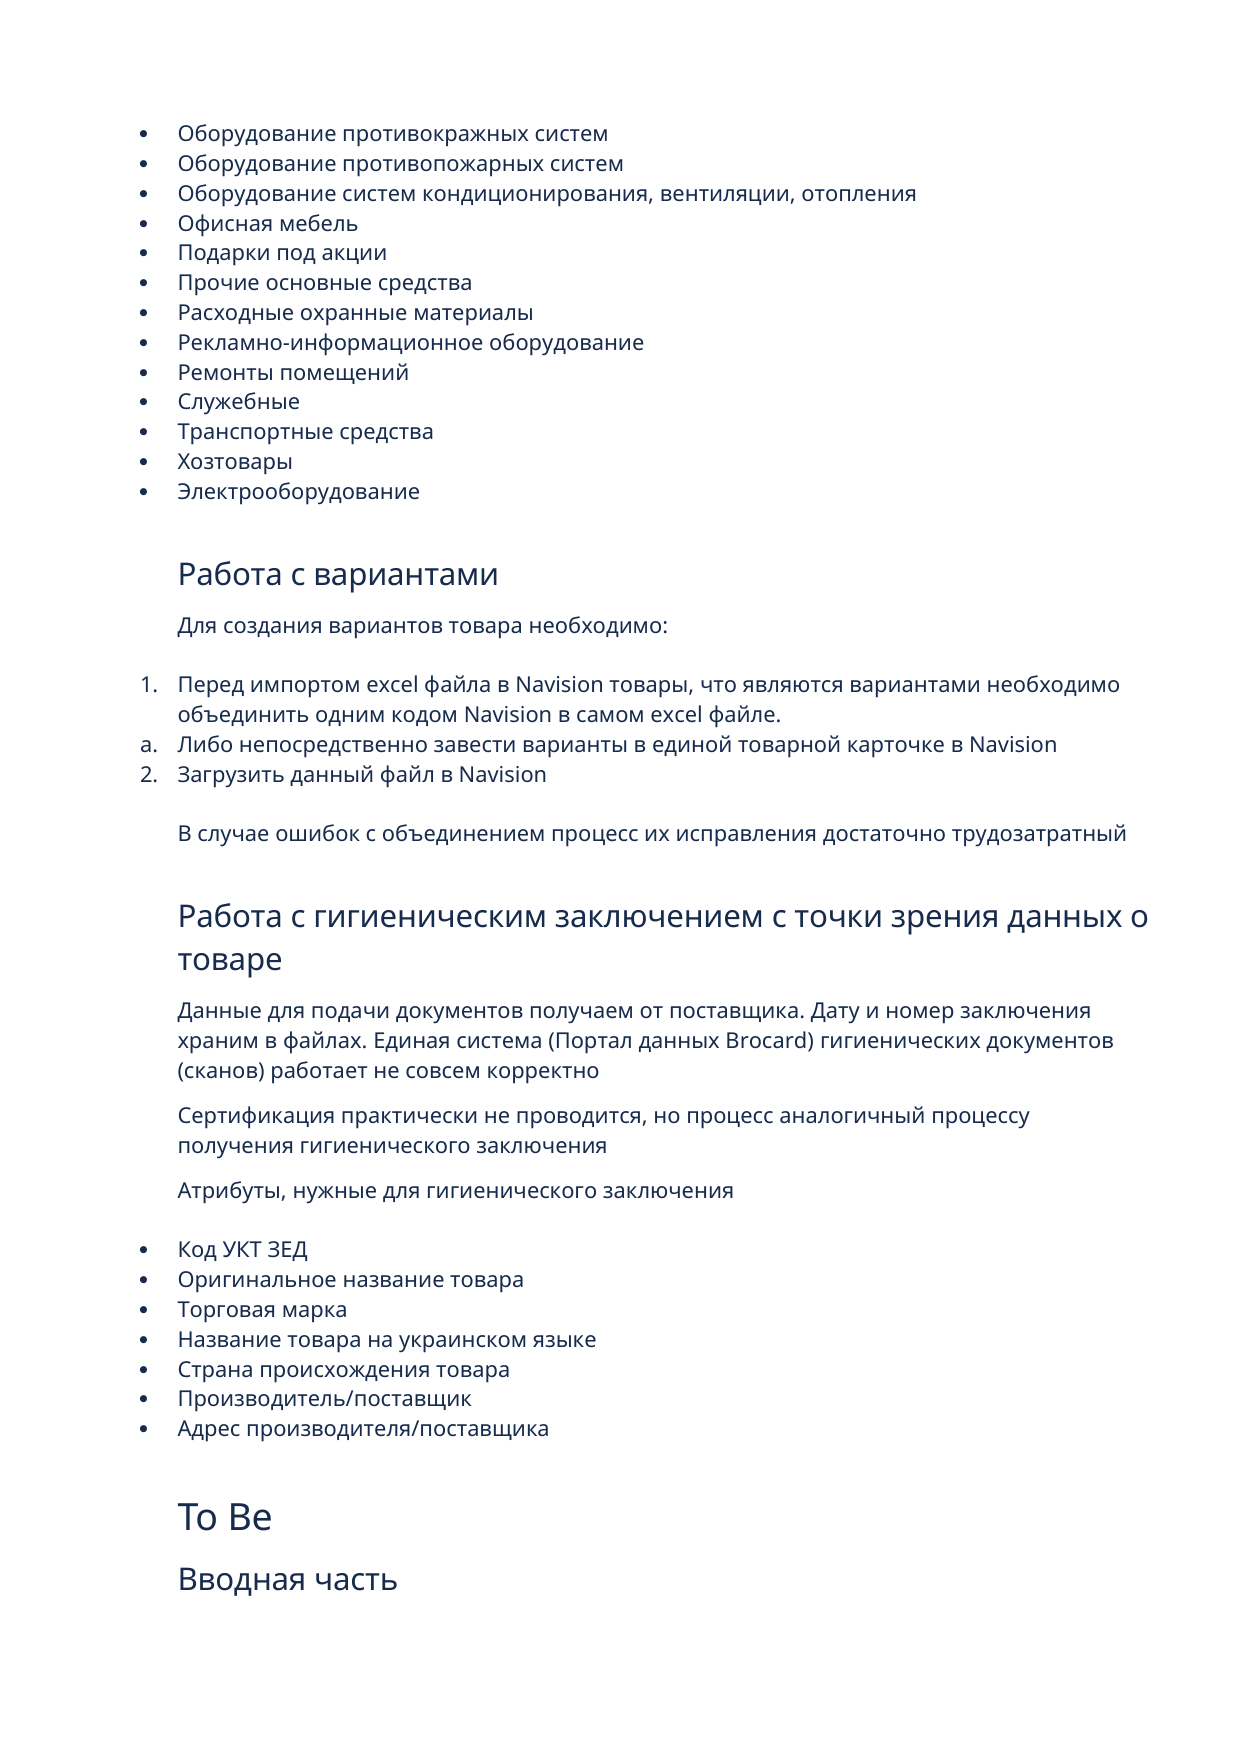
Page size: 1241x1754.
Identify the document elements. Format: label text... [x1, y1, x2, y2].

list Торговая марка [140, 1294, 1152, 1324]
list Служебные [140, 386, 1152, 416]
list Оборудование систем кондиционирования, вентиляции, отопления [140, 178, 1152, 207]
list Адрес производителя/поставщика [140, 1413, 1152, 1443]
list Оборудование противокражных систем [140, 118, 1152, 148]
list Офисная мебель [140, 207, 1152, 237]
list Либо непосредственно завести варианты в единой товарной карточке в Navision [140, 729, 1152, 759]
text Атрибуты, нужные для гигиенического заключения [177, 1176, 1152, 1205]
list Рекламно-информационное оборудование [140, 327, 1152, 356]
text Работа с гигиеническим заключением с точки зрения данных о товаре [177, 894, 1152, 980]
text Для создания вариантов товара необходимо: [177, 611, 1152, 640]
list Хозтовары [140, 446, 1152, 476]
list Страна происхождения товара [140, 1354, 1152, 1383]
list Оборудование противопожарных систем [140, 148, 1152, 178]
list Ремонты помещений [140, 356, 1152, 386]
list Код УКТ ЗЕД [140, 1234, 1152, 1264]
text Сертификация практически не проводится, но процесс аналогичный процессу получения гигиенического заключения [177, 1100, 1152, 1160]
list Транспортные средства [140, 416, 1152, 446]
list Прочие основные средства [140, 267, 1152, 297]
list Расходные охранные материалы [140, 297, 1152, 327]
text Работа с вариантами [177, 552, 1152, 595]
list Перед импортом excel файла в Navision товары, что являются вариантами необходимо объединить одним кодом Navision в самом excel файле. [140, 669, 1152, 729]
list Загрузить данный файл в Navision [140, 759, 1152, 789]
list Оригинальное название товара [140, 1264, 1152, 1294]
text To Be [177, 1490, 1152, 1541]
list Подарки под акции [140, 237, 1152, 267]
list Электрооборудование [140, 476, 1152, 505]
text Данные для подачи документов получаем от поставщика. Дату и номер заключения храним в файлах. Единая система (Портал данных Brocard) гигиенических документов (сканов) работает не совсем корректно [177, 995, 1152, 1085]
list Производитель/поставщик [140, 1383, 1152, 1413]
list Название товара на украинском языке [140, 1324, 1152, 1354]
text Вводная часть [177, 1557, 1152, 1599]
text В случае ошибок с объединением процесс их исправления достаточно трудозатратный [177, 818, 1152, 848]
